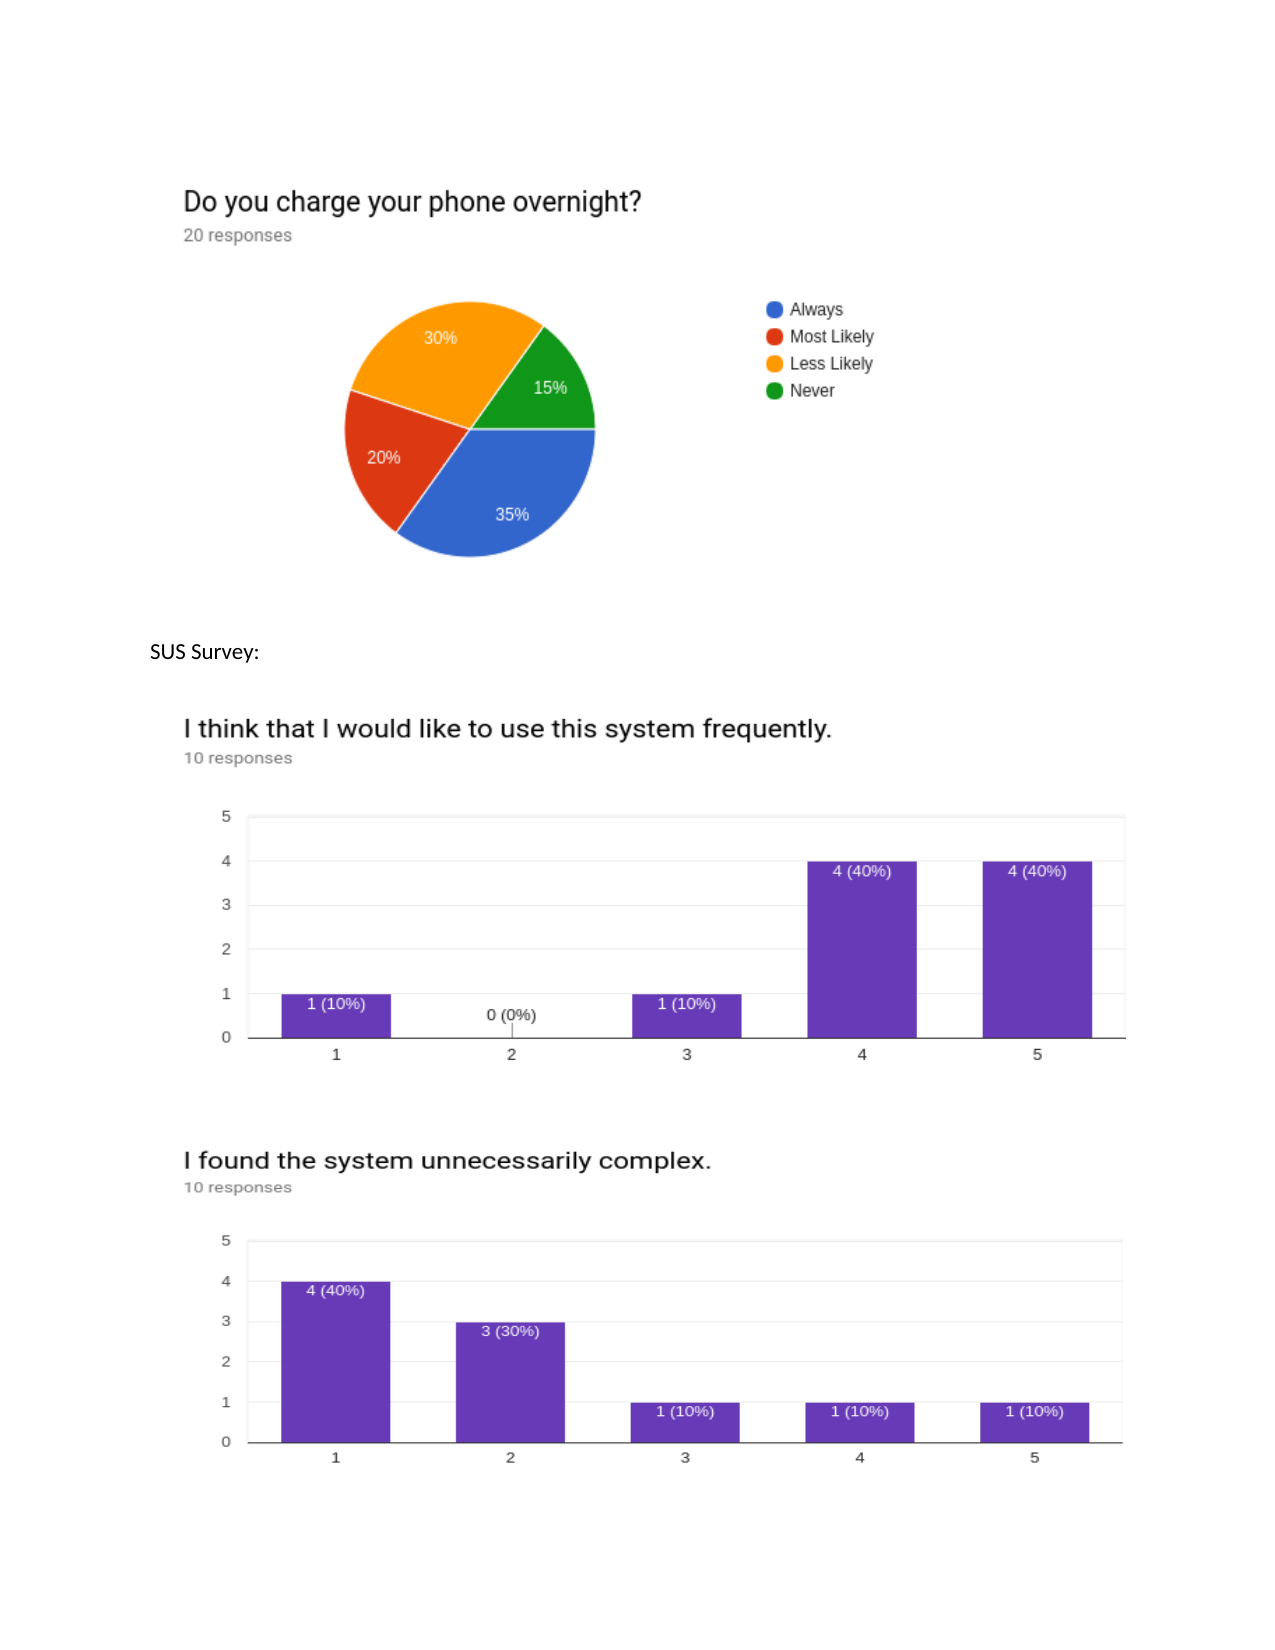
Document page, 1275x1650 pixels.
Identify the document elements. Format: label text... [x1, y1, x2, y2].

picture [150, 150, 1123, 572]
picture [150, 683, 1126, 1101]
picture [150, 1119, 1123, 1500]
text SUS Survey: [150, 637, 1125, 665]
